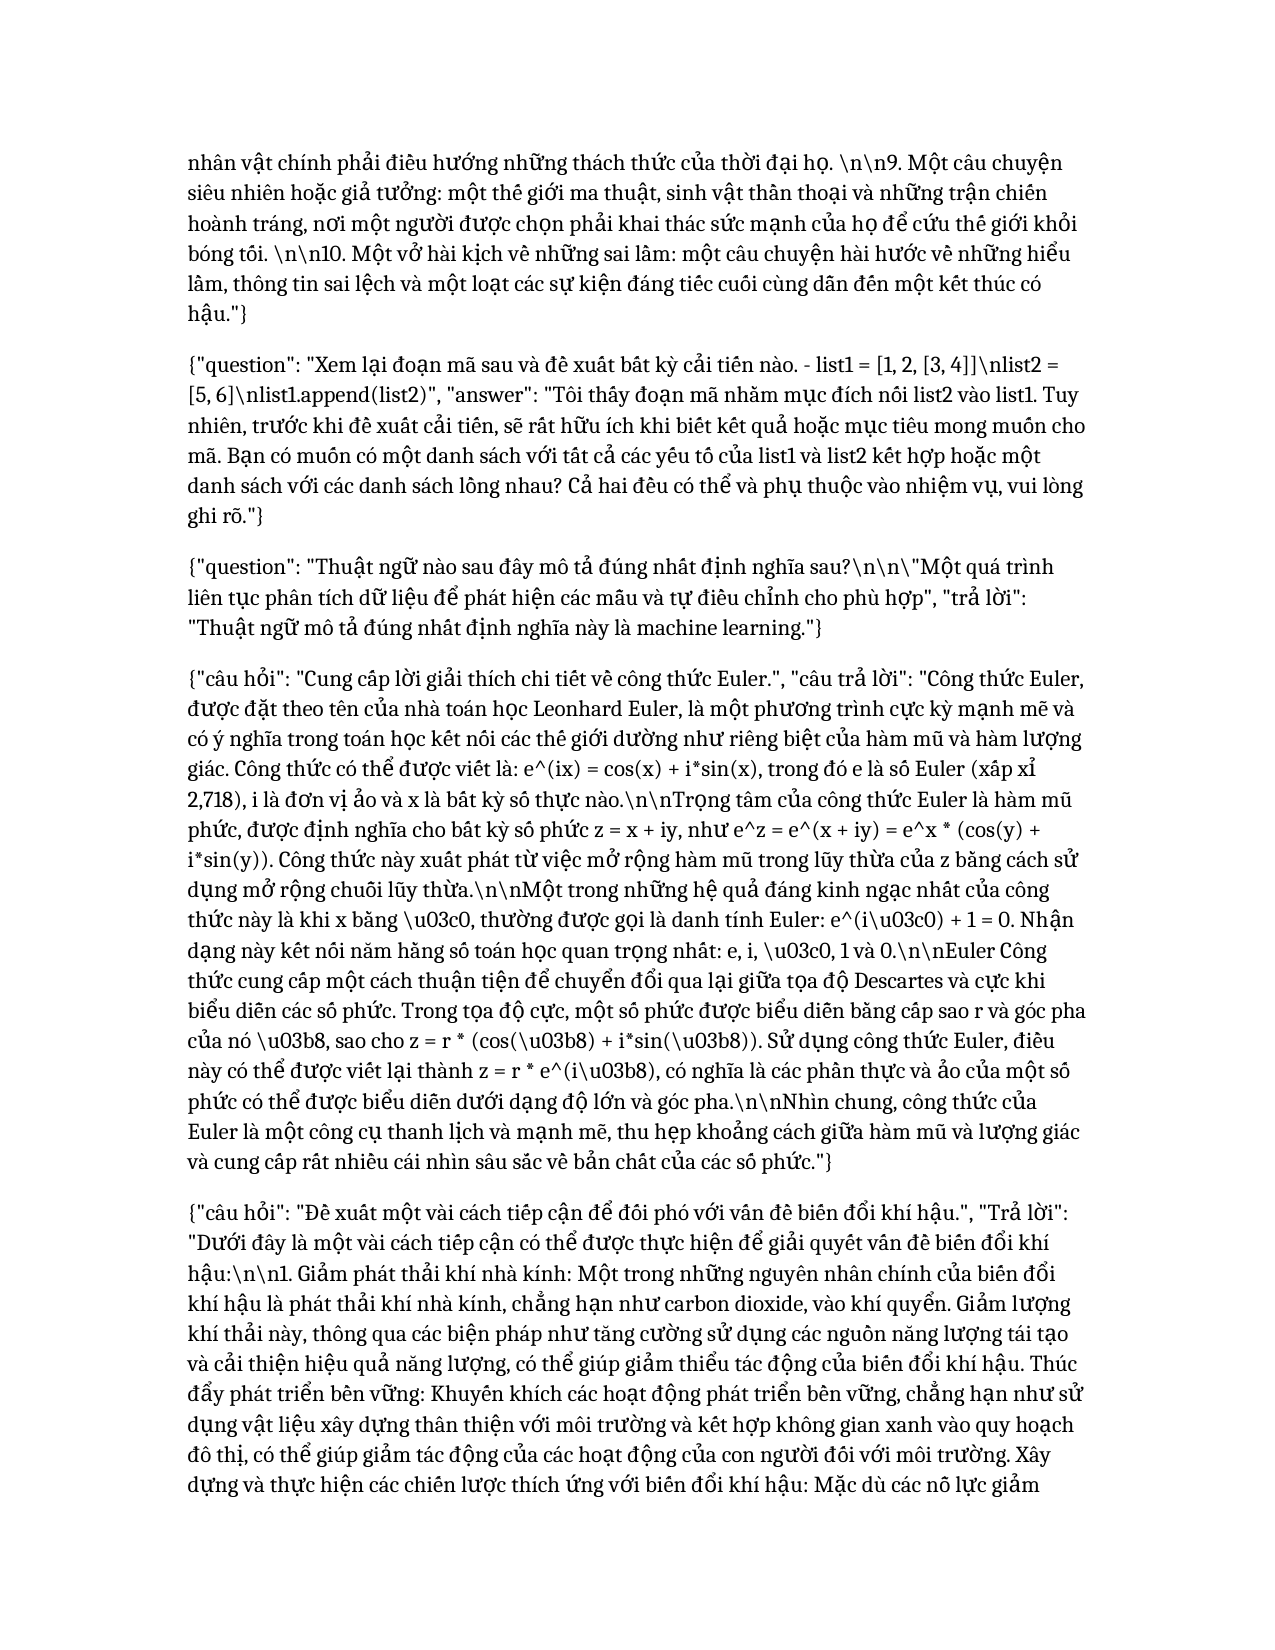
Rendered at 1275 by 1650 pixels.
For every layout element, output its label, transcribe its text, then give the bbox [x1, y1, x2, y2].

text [187, 150, 1087, 327]
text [187, 1200, 1087, 1498]
text {"question": "Xem lại đoạn mã sau và đề xuất bất kỳ cải tiến nào. - list1 = [1, 2, [3, 4]]\nlist2 = [5, 6]\nlist1.append(list2)", "answer": "Tôi thấy đoạn mã nhằm mục đích nối list2 vào list1. Tuy nhiên, trước khi đề xuất cải tiến, sẽ rất hữu ích khi biết kết quả hoặc mục tiêu mong muốn cho mã. Bạn có muốn có một danh sách với tất cả các yếu tố của list1 và list2 kết hợp hoặc một danh sách với các danh sách lồng nhau? Cả hai đều có thể và phụ thuộc vào nhiệm vụ, vui lòng ghi rõ."} [187, 352, 1087, 529]
text {"câu hỏi": "Cung cấp lời giải thích chi tiết về công thức Euler.", "câu trả lời": "Công thức Euler, được đặt theo tên của nhà toán học Leonhard Euler, là một phương trình cực kỳ mạnh mẽ và có ý nghĩa trong toán học kết nối các thế giới dường như riêng biệt của hàm mũ và hàm lượng giác. Công thức có thể được viết là: e^(ix) = cos(x) + i*sin(x), trong đó e là số Euler (xấp xỉ 2,718), i là đơn vị ảo và x là bất kỳ số thực nào.\n\nTrọng tâm của công thức Euler là hàm mũ phức, được định nghĩa cho bất kỳ số phức z = x + iy, như e^z = e^(x + iy) = e^x * (cos(y) + i*sin(y)). Công thức này xuất phát từ việc mở rộng hàm mũ trong lũy thừa của z bằng cách sử dụng mở rộng chuỗi lũy thừa.\n\nMột trong những hệ quả đáng kinh ngạc nhất của công thức này là khi x bằng \u03c0, thường được gọi là danh tính Euler: e^(i\u03c0) + 1 = 0. Nhận dạng này kết nối năm hằng số toán học quan trọng nhất: e, i, \u03c0, 1 và 0.\n\nEuler Công thức cung cấp một cách thuận tiện để chuyển đổi qua lại giữa tọa độ Descartes và cực khi biểu diễn các số phức. Trong tọa độ cực, một số phức được biểu diễn bằng cấp sao r và góc pha của nó \u03b8, sao cho z = r * (cos(\u03b8) + i*sin(\u03b8)). Sử dụng công thức Euler, điều này có thể được viết lại thành z = r * e^(i\u03b8), có nghĩa là các phần thực và ảo của một số phức có thể được biểu diễn dưới dạng độ lớn và góc pha.\n\nNhìn chung, công thức của Euler là một công cụ thanh lịch và mạnh mẽ, thu hẹp khoảng cách giữa hàm mũ và lượng giác và cung cấp rất nhiều cái nhìn sâu sắc về bản chất của các số phức."} [187, 666, 1087, 1175]
text {"question": "Thuật ngữ nào sau đây mô tả đúng nhất định nghĩa sau?\n\n\"Một quá trình liên tục phân tích dữ liệu để phát hiện các mẫu và tự điều chỉnh cho phù hợp", "trả lời": "Thuật ngữ mô tả đúng nhất định nghĩa này là machine learning."} [187, 554, 1087, 641]
